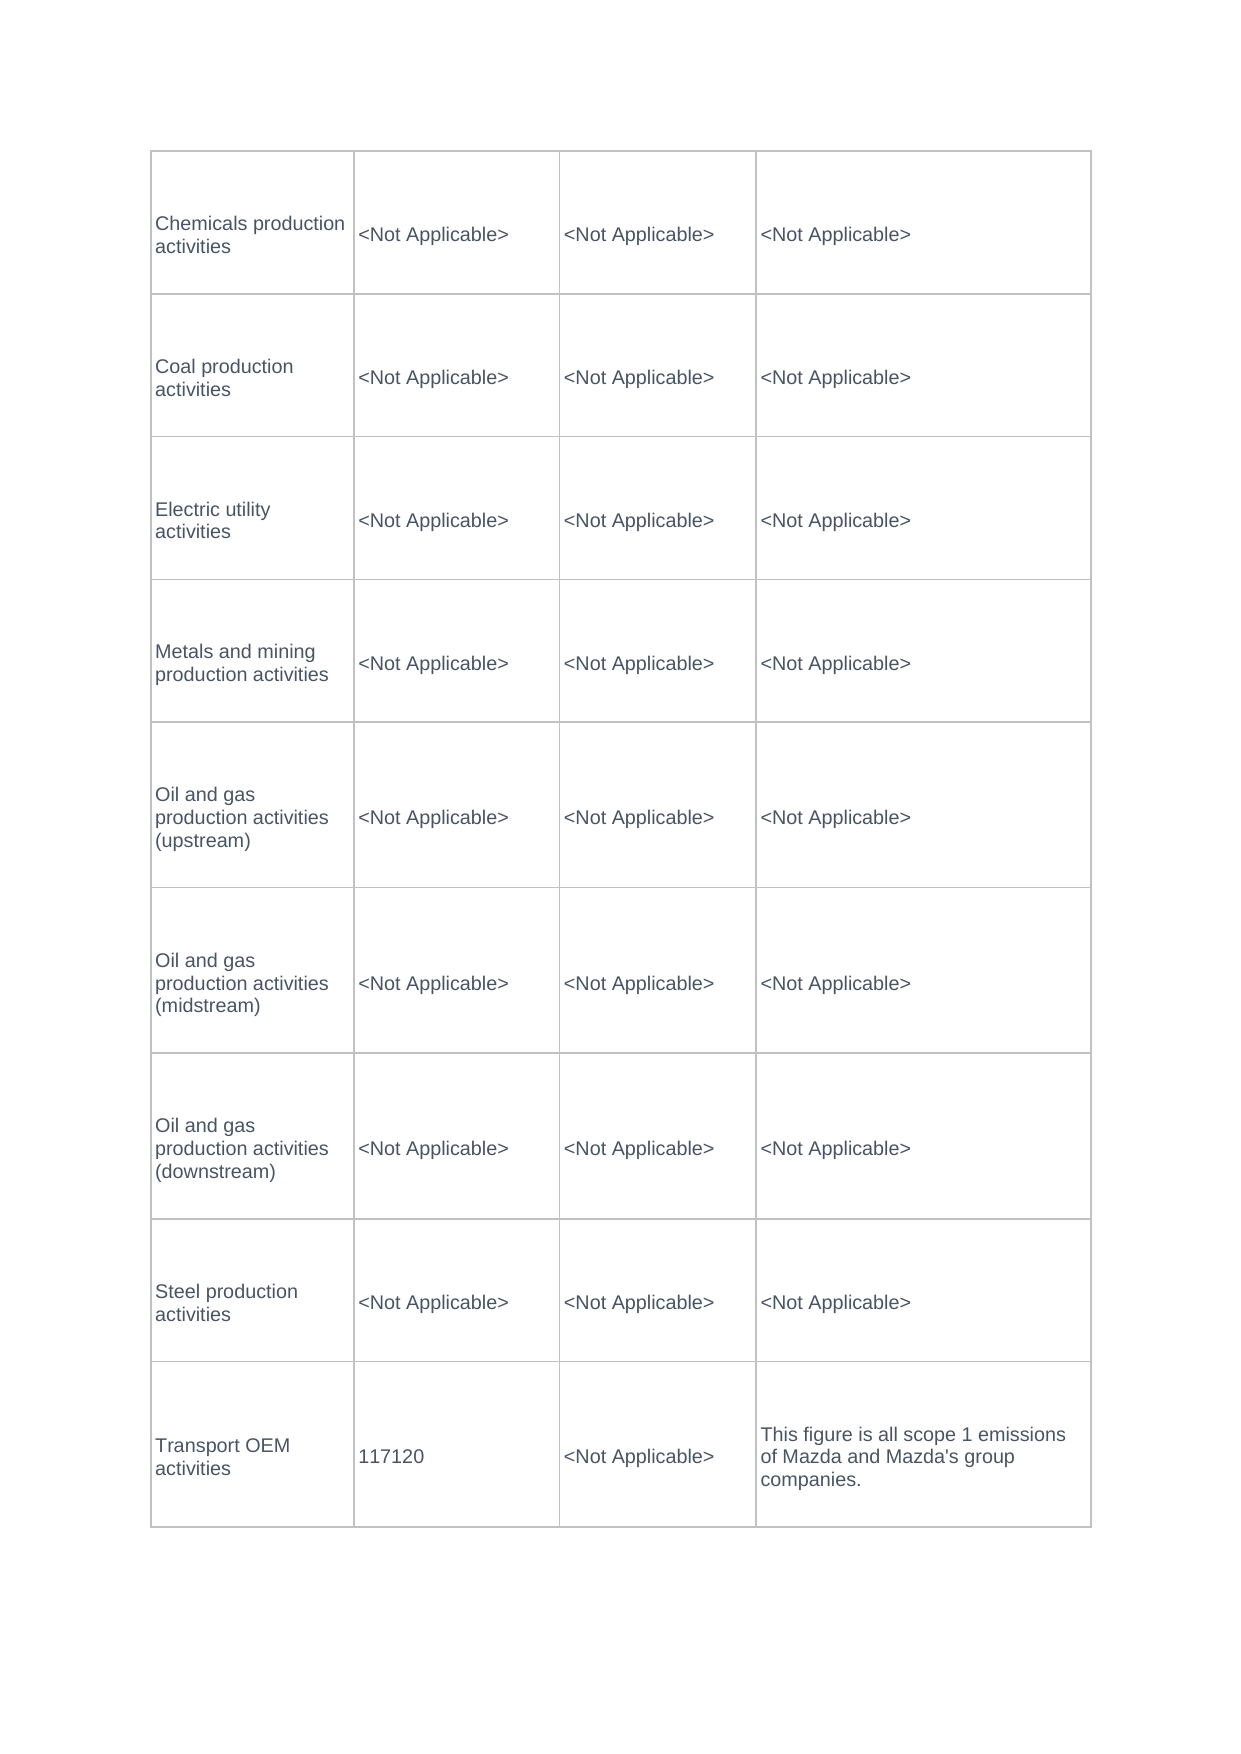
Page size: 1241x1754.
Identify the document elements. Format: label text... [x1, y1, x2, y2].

table_cell Coal production activities [152, 295, 353, 436]
table_cell <Not Applicable> [355, 1054, 559, 1218]
table_cell <Not Applicable> [355, 1220, 559, 1361]
table_cell <Not Applicable> [757, 437, 1090, 578]
table_cell Chemicals production activities [152, 152, 353, 293]
table_cell <Not Applicable> [757, 723, 1090, 887]
table_cell <Not Applicable> [757, 1054, 1090, 1218]
table_cell <Not Applicable> [355, 437, 559, 578]
table_cell <Not Applicable> [560, 1054, 755, 1218]
table_cell <Not Applicable> [355, 580, 559, 721]
table_cell <Not Applicable> [355, 152, 559, 293]
table_cell Transport OEM activities [152, 1362, 353, 1526]
table_cell Electric utility activities [152, 437, 353, 578]
table_cell <Not Applicable> [757, 580, 1090, 721]
table_cell <Not Applicable> [355, 723, 559, 887]
table_cell <Not Applicable> [757, 888, 1090, 1052]
table_cell Metals and mining production activities [152, 580, 353, 721]
table_cell <Not Applicable> [560, 1220, 755, 1361]
table_cell <Not Applicable> [560, 723, 755, 887]
table_cell <Not Applicable> [355, 888, 559, 1052]
table_cell <Not Applicable> [355, 295, 559, 436]
table_cell 117120 [355, 1362, 559, 1526]
table_cell This figure is all scope 1 emissions of Mazda and Mazda's group companies. [757, 1362, 1090, 1526]
table_cell Steel production activities [152, 1220, 353, 1361]
table_cell <Not Applicable> [560, 152, 755, 293]
table_cell Oil and gas production activities (midstream) [152, 888, 353, 1052]
table_cell <Not Applicable> [560, 437, 755, 578]
table_cell <Not Applicable> [560, 580, 755, 721]
table_cell Oil and gas production activities (downstream) [152, 1054, 353, 1218]
table_cell <Not Applicable> [757, 295, 1090, 436]
table_cell <Not Applicable> [757, 152, 1090, 293]
table_cell <Not Applicable> [560, 1362, 755, 1526]
table_cell Oil and gas production activities (upstream) [152, 723, 353, 887]
table_cell <Not Applicable> [757, 1220, 1090, 1361]
table_cell <Not Applicable> [560, 295, 755, 436]
table_cell <Not Applicable> [560, 888, 755, 1052]
